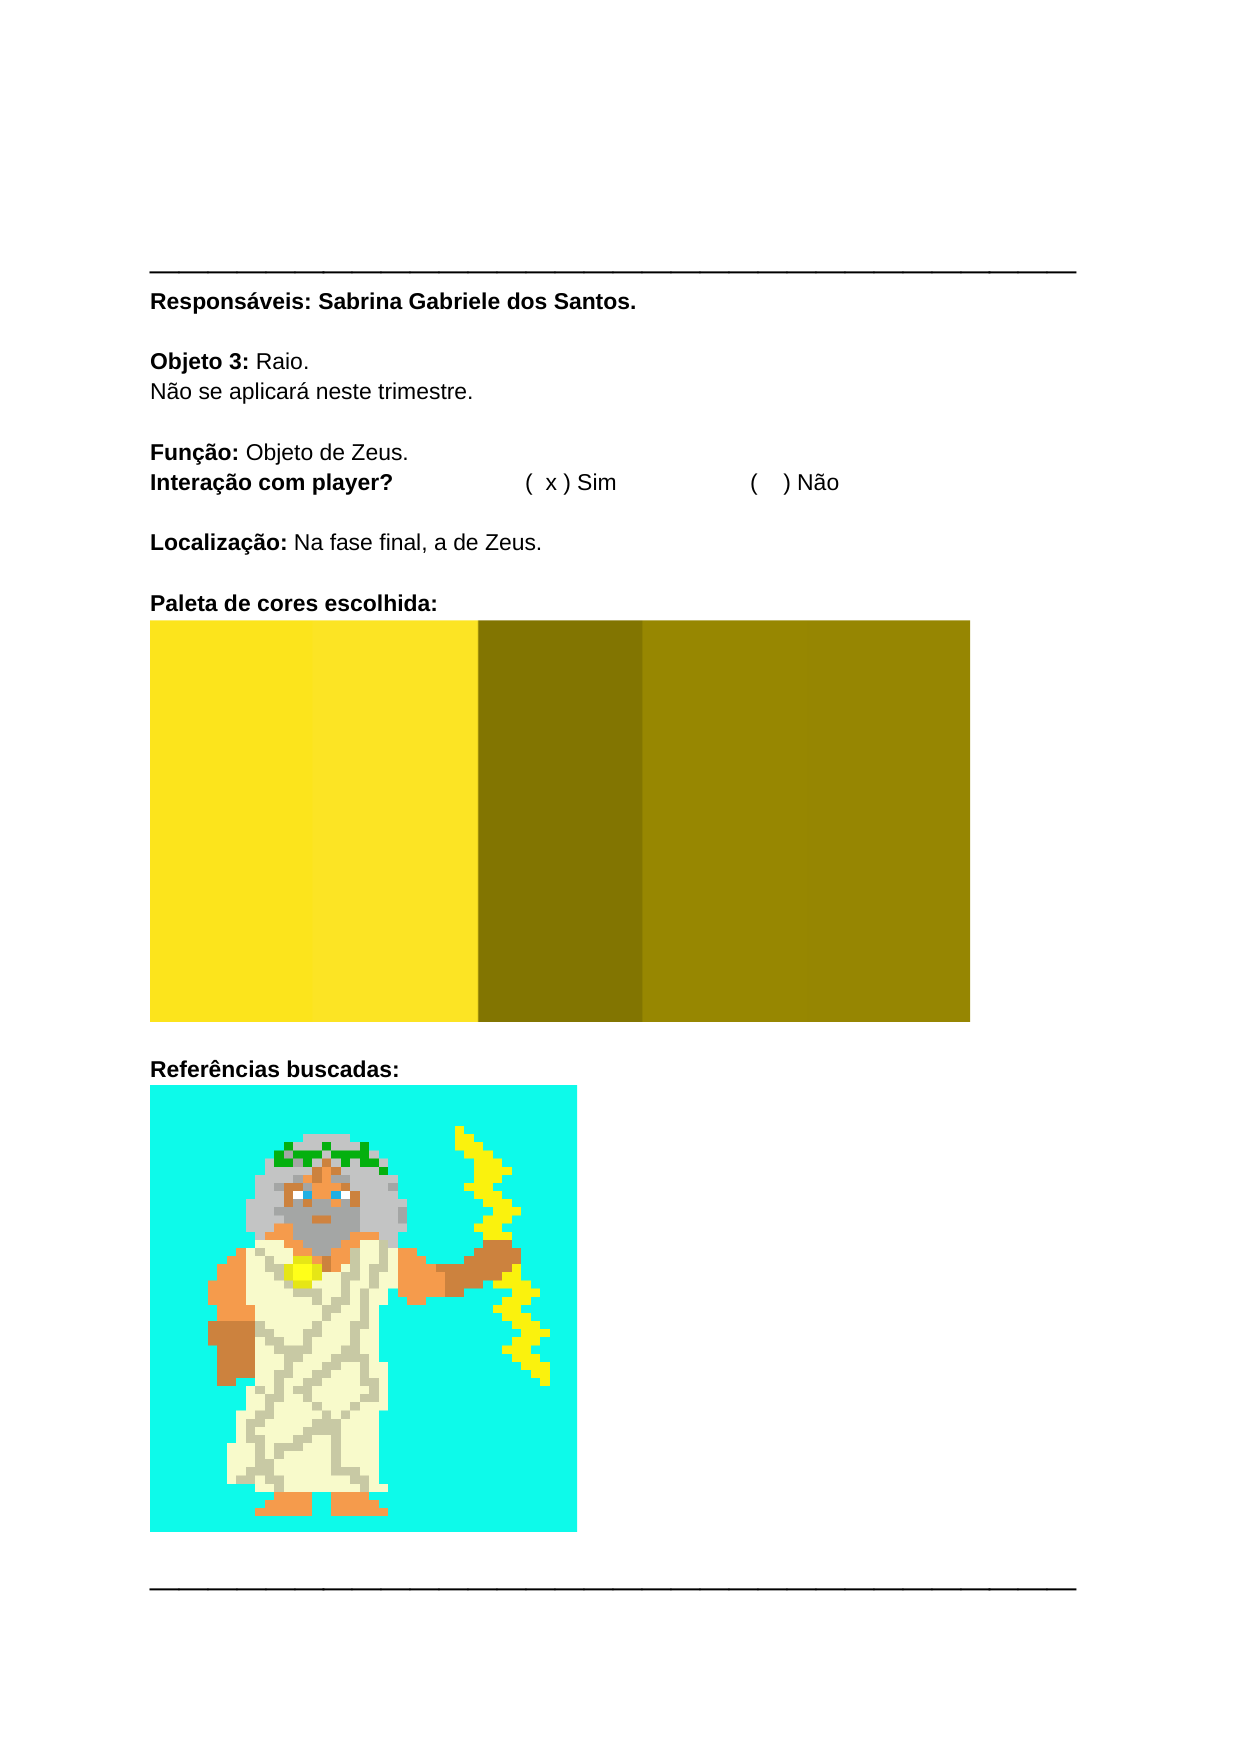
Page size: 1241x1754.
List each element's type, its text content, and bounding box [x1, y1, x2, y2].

picture [150, 620, 971, 1022]
text ________________________________ [150, 219, 1090, 279]
picture [150, 1085, 578, 1532]
text Paleta de cores escolhida: [150, 590, 1090, 616]
text Objeto 3: Raio. [150, 348, 1090, 374]
text Localização: Na fase final, a de Zeus. [150, 529, 1090, 556]
text Função: Objeto de Zeus. [150, 439, 1090, 465]
text Responsáveis: Sabrina Gabriele dos Santos. [150, 288, 1090, 314]
text Não se aplicará neste trimestre. [150, 378, 1090, 405]
text Referências buscadas: [150, 1056, 1090, 1082]
text ________________________________ [150, 1536, 1090, 1596]
text Interação com player? ( x ) Sim ( ) Não [150, 469, 1090, 495]
